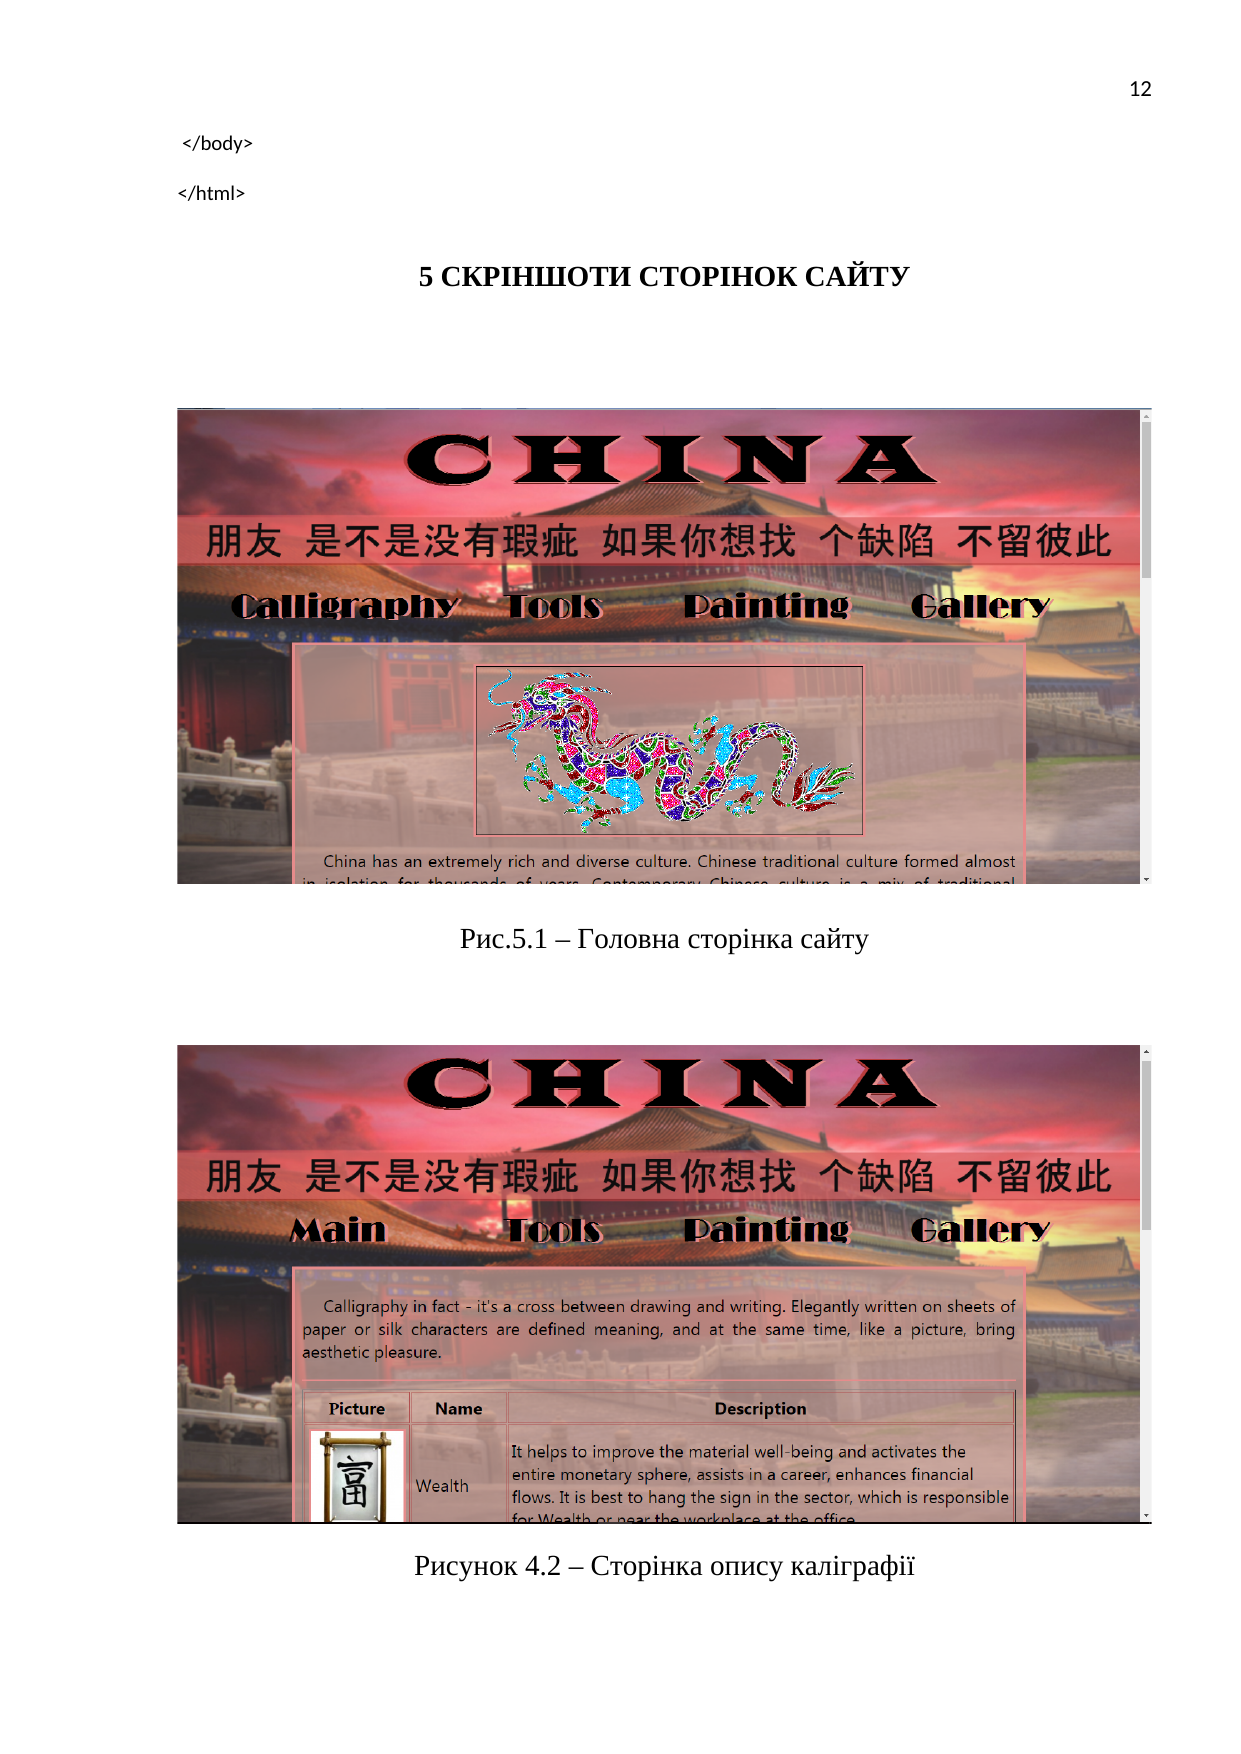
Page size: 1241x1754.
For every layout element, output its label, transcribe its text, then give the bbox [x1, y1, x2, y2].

text Рисунок 4.2 – Сторінка опису каліграфії [177, 1548, 1152, 1582]
picture [177, 408, 1152, 884]
subtitle 5 СКРІНШОТИ СТОРІНОК САЙТУ [177, 259, 1152, 292]
text </html> [177, 180, 1152, 205]
picture [177, 1045, 1152, 1524]
text </body> [177, 130, 1152, 155]
text Рис.5.1 – Головна сторінка сайту [177, 921, 1152, 954]
